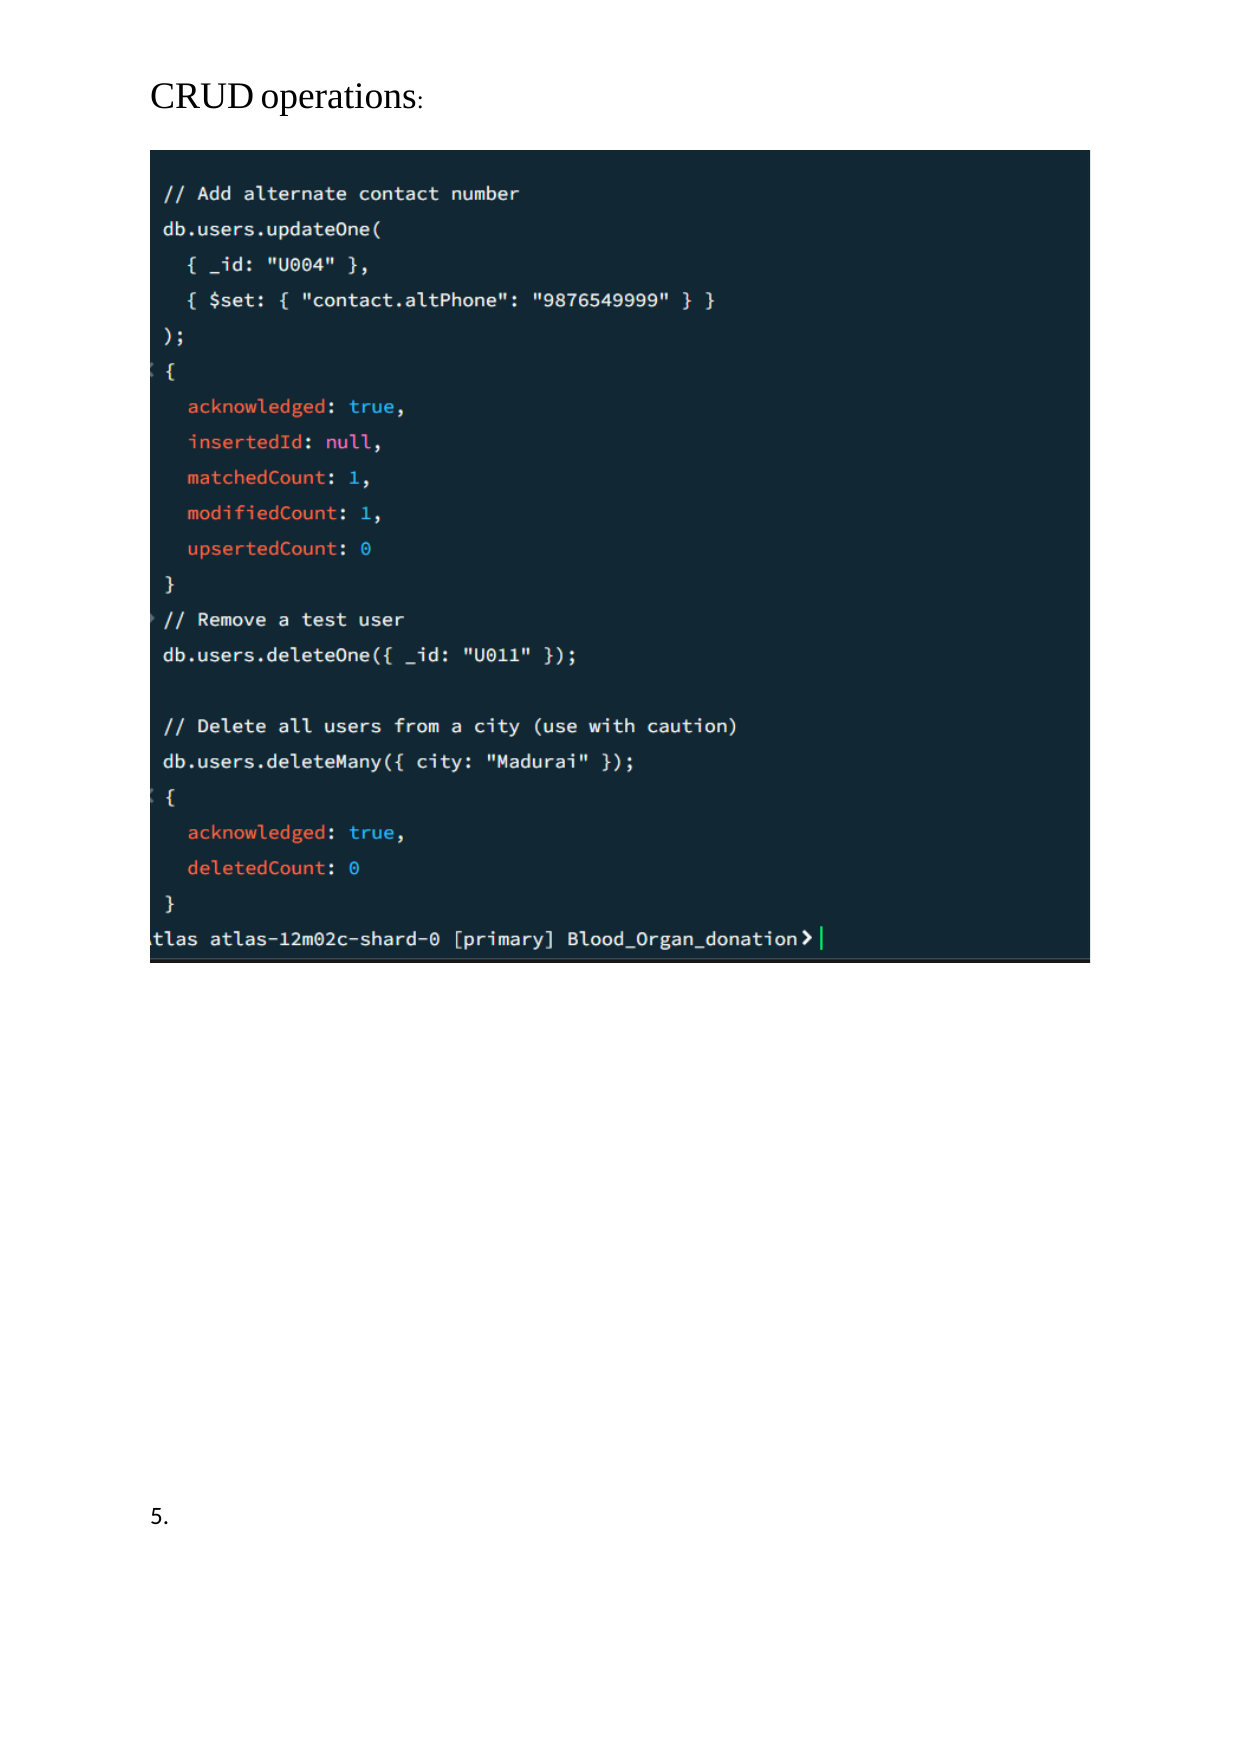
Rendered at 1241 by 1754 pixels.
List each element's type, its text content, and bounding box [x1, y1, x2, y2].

text 5. [150, 1500, 1090, 1531]
picture [150, 150, 1091, 963]
